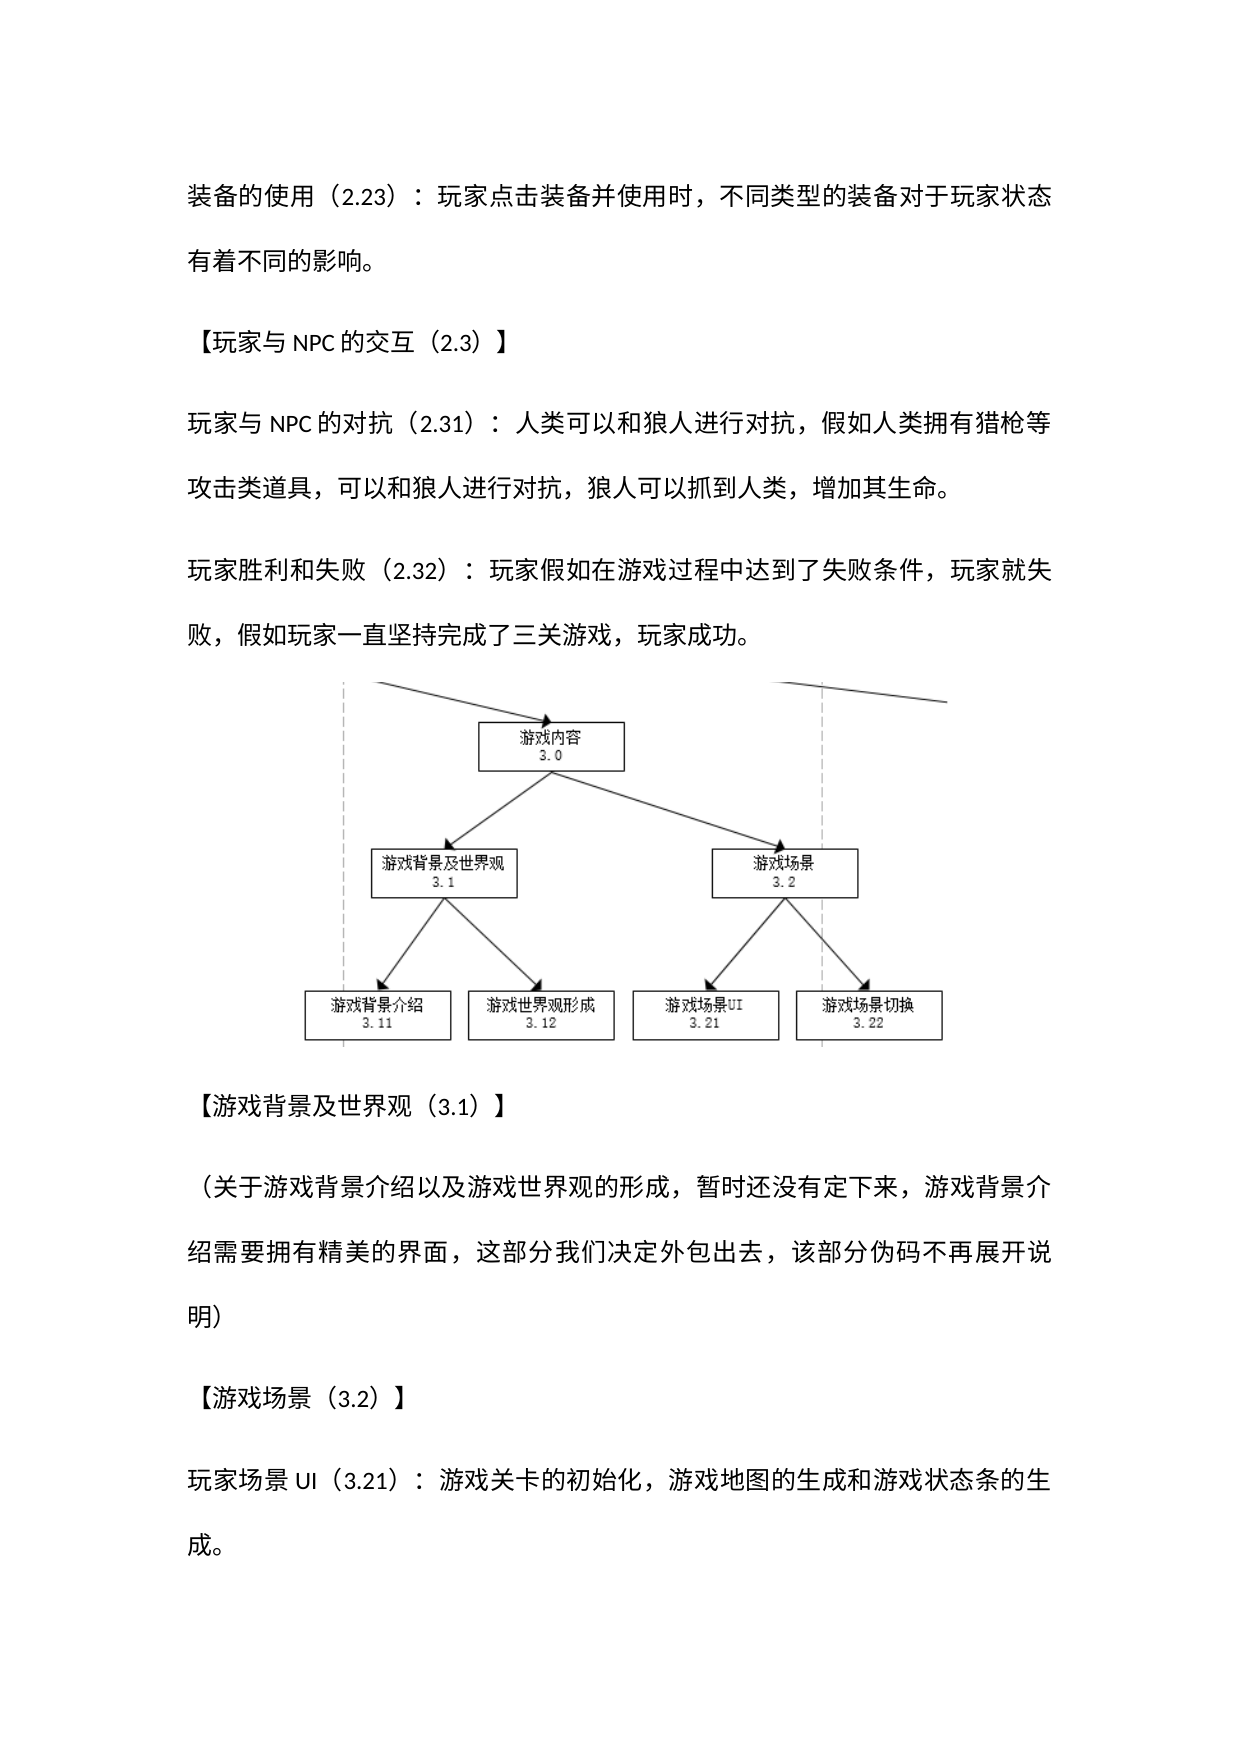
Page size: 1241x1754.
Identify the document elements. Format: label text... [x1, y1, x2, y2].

text 【玩家与NPC的交互（2.3）】 [187, 308, 1053, 373]
text 玩家胜利和失败（2.32）：玩家假如在游戏过程中达到了失败条件，玩家就失败，假如玩家一直坚持完成了三关游戏，玩家成功。 [187, 536, 1053, 666]
picture [292, 682, 948, 1047]
text 【游戏背景及世界观（3.1）】 [187, 1072, 1053, 1137]
text 装备的使用（2.23）：玩家点击装备并使用时，不同类型的装备对于玩家状态有着不同的影响。 [187, 162, 1053, 292]
text 玩家与NPC的对抗（2.31）：人类可以和狼人进行对抗，假如人类拥有猎枪等攻击类道具，可以和狼人进行对抗，狼人可以抓到人类，增加其生命。 [187, 389, 1053, 519]
text （关于游戏背景介绍以及游戏世界观的形成，暂时还没有定下来，游戏背景介绍需要拥有精美的界面，这部分我们决定外包出去，该部分伪码不再展开说明） [187, 1153, 1053, 1348]
text 玩家场景UI（3.21）：游戏关卡的初始化，游戏地图的生成和游戏状态条的生成。 [187, 1446, 1053, 1576]
text 【游戏场景（3.2）】 [187, 1364, 1053, 1429]
